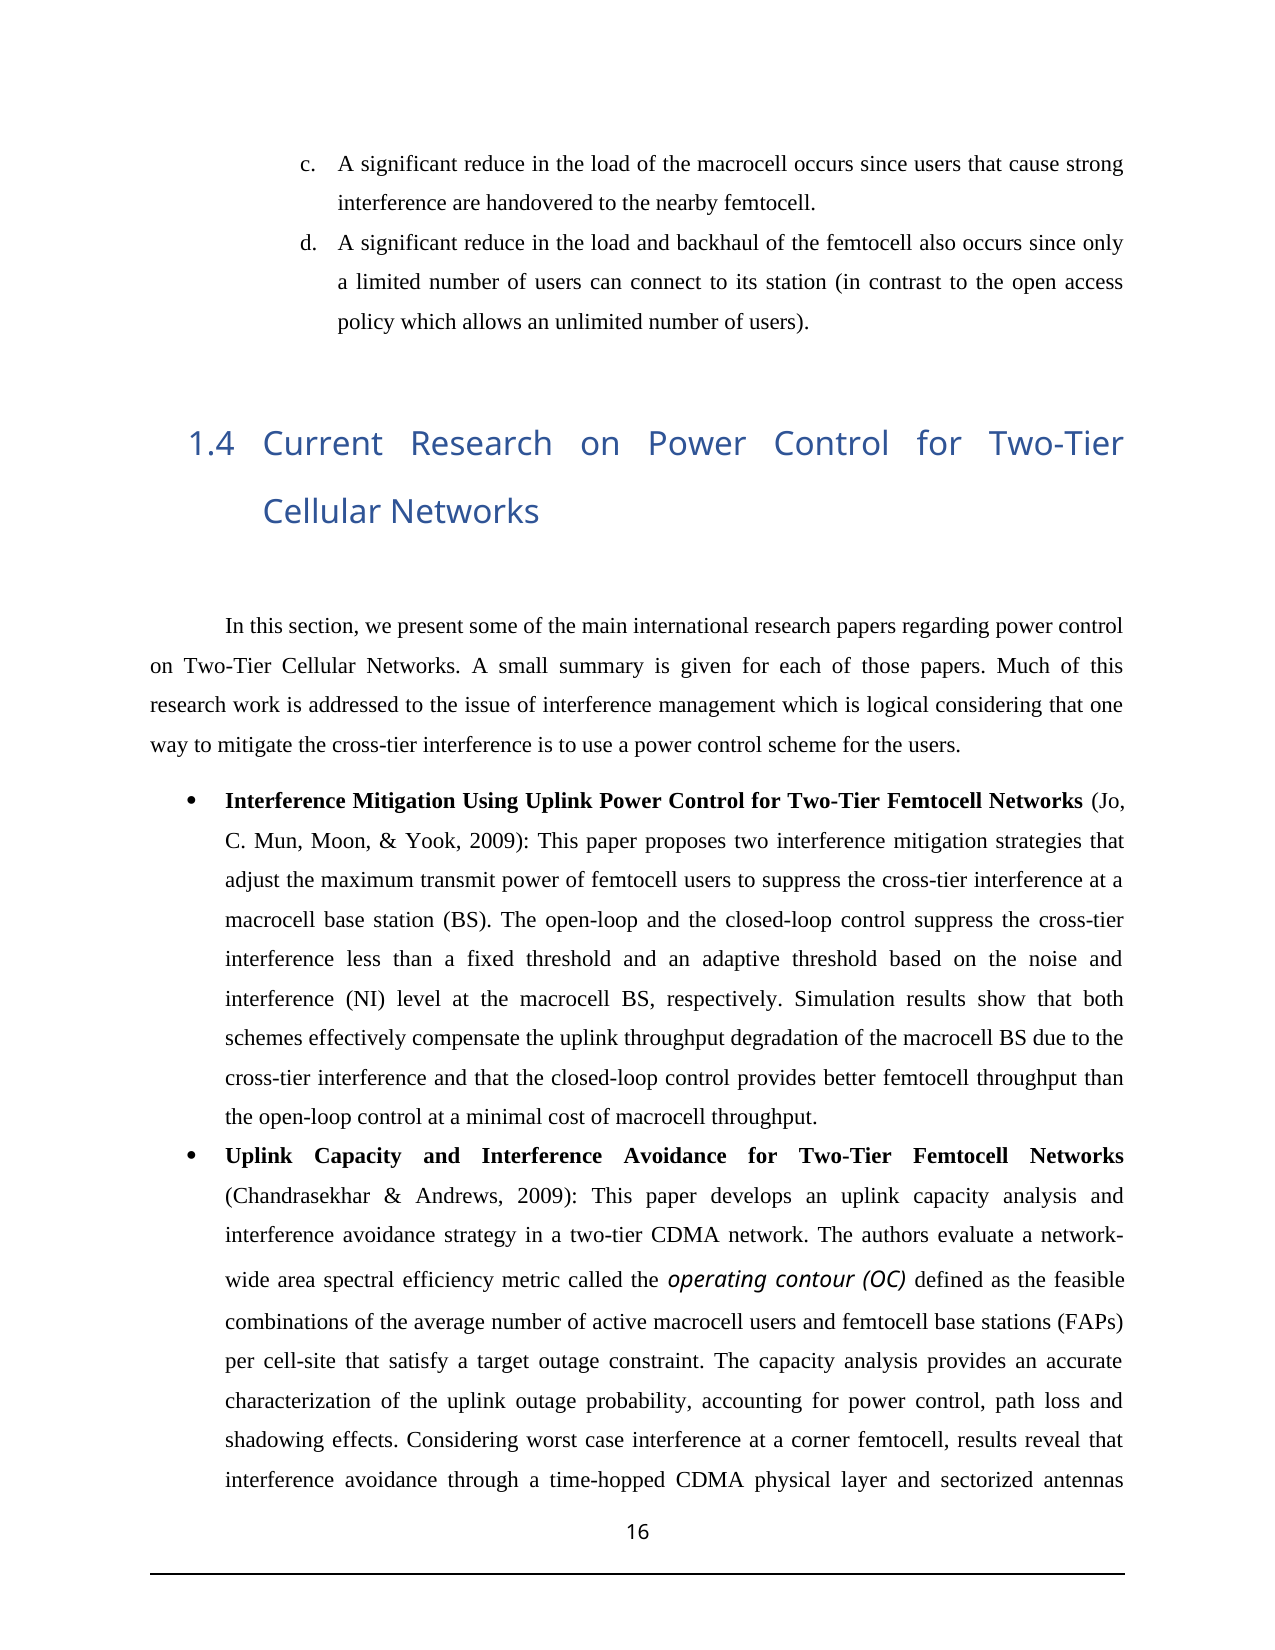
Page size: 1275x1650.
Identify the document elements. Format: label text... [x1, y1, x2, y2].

list A significant reduce in the load of the macrocell occurs since users that cause strong interference are handovered to the nearby femtocell. [300, 150, 1125, 216]
text In this section, we present some of the main international research papers regarding power control on Two-Tier Cellular Networks. A small summary is given for each of those papers. Much of this research work is addressed to the issue of interference management which is logical considering that one way to mitigate the cross-tier interference is to use a power control scheme for the users. [150, 613, 1125, 757]
list Interference Mitigation Using Uplink Power Control for Two-Tier Femtocell Networks (Jo, C. Mun, Moon, & Yook, 2009): This paper proposes two interference mitigation strategies that adjust the maximum transmit power of femtocell users to suppress the cross-tier interference at a macrocell base station (BS). The open-loop and the closed-loop control suppress the cross-tier interference less than a fixed threshold and an adaptive threshold based on the noise and interference (NI) level at the macrocell BS, respectively. Simulation results show that both schemes effectively compensate the uplink throughput degradation of the macrocell BS due to the cross-tier interference and that the closed-loop control provides better femtocell throughput than the open-loop control at a minimal cost of macrocell throughput. [187, 787, 1125, 1129]
subtitle Current Research on Power Control for Two-Tier Cellular Networks [187, 420, 1125, 534]
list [187, 1142, 1125, 1492]
list A significant reduce in the load and backhaul of the femtocell also occurs since only a limited number of users can connect to its station (in contrast to the open access policy which allows an unlimited number of users). [300, 229, 1125, 334]
